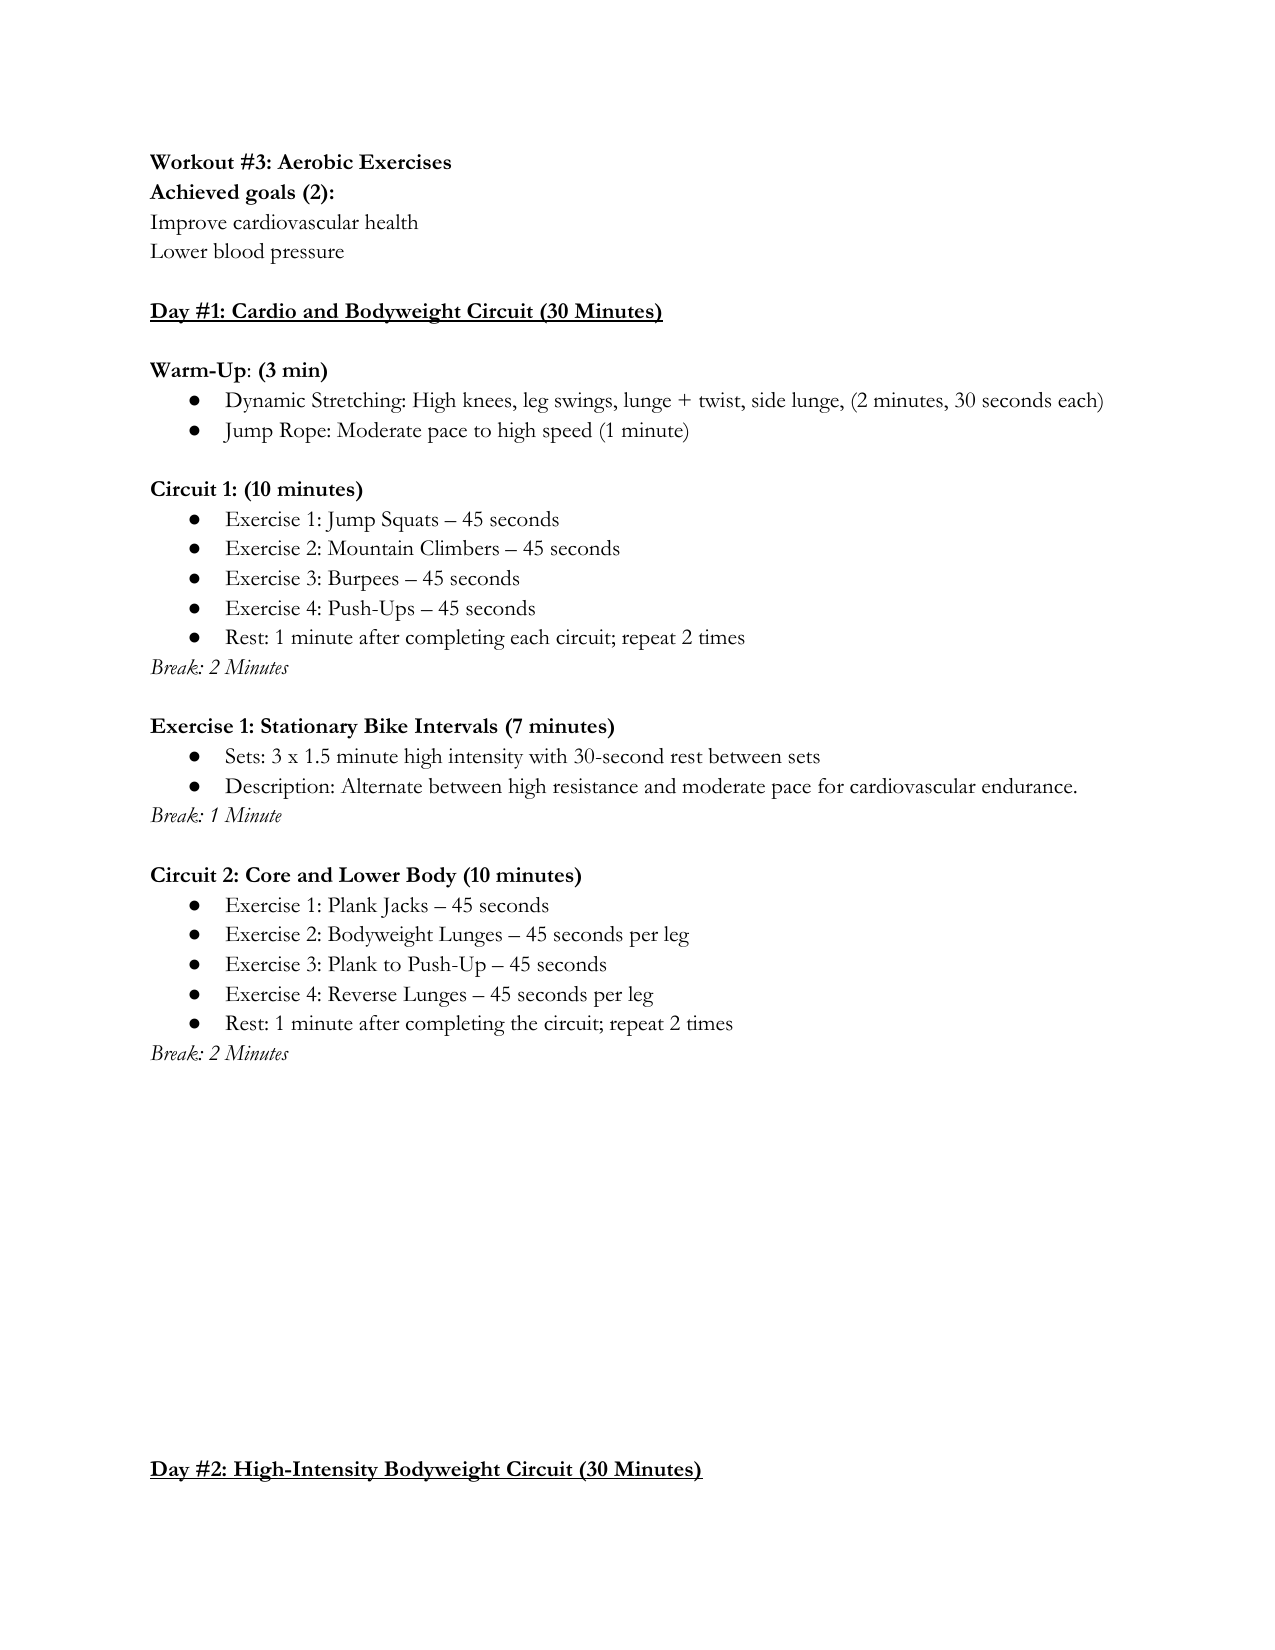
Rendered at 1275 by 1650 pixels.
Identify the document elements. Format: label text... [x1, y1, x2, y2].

list Exercise 1: Plank Jacks – 45 seconds [187, 892, 1125, 918]
list Dynamic Stretching: High knees, leg swings, lunge + twist, side lunge, (2 minutes, 30 seconds each) [187, 387, 1125, 413]
list Jump Rope: Moderate pace to high speed (1 minute) [187, 417, 1125, 443]
text Achieved goals (2): [150, 180, 1125, 206]
text Day #1: Cardio and Bodyweight Circuit (30 Minutes) [150, 298, 1125, 324]
text Warm-Up: (3 min) [150, 358, 1125, 384]
text Exercise 1: Stationary Bike Intervals (7 minutes) [150, 714, 1125, 740]
list Exercise 4: Reverse Lunges – 45 seconds per leg [187, 981, 1125, 1007]
list Exercise 2: Mountain Climbers – 45 seconds [187, 536, 1125, 562]
text Lower blood pressure [150, 239, 1125, 265]
list Exercise 1: Jump Squats – 45 seconds [187, 506, 1125, 532]
text Break: 1 Minute [150, 803, 1125, 829]
text Workout #3: Aerobic Exercises [150, 150, 1125, 176]
list Exercise 4: Push-Ups – 45 seconds [187, 595, 1125, 621]
list Exercise 2: Bodyweight Lunges – 45 seconds per leg [187, 922, 1125, 948]
text Circuit 2: Core and Lower Body (10 minutes) [150, 862, 1125, 888]
list Sets: 3 x 1.5 minute high intensity with 30-second rest between sets [187, 744, 1125, 769]
text Break: 2 Minutes [150, 1041, 1125, 1066]
text Break: 2 Minutes [150, 655, 1125, 681]
list Description: Alternate between high resistance and moderate pace for cardiovascular endurance. [187, 773, 1125, 799]
text Circuit 1: (10 minutes) [150, 477, 1125, 502]
list Exercise 3: Burpees – 45 seconds [187, 566, 1125, 591]
list Rest: 1 minute after completing the circuit; repeat 2 times [187, 1011, 1125, 1037]
list Exercise 3: Plank to Push-Up – 45 seconds [187, 952, 1125, 977]
text Improve cardiovascular health [150, 209, 1125, 235]
text Day #2: High-Intensity Bodyweight Circuit (30 Minutes) [150, 1456, 1125, 1482]
list Rest: 1 minute after completing each circuit; repeat 2 times [187, 625, 1125, 651]
